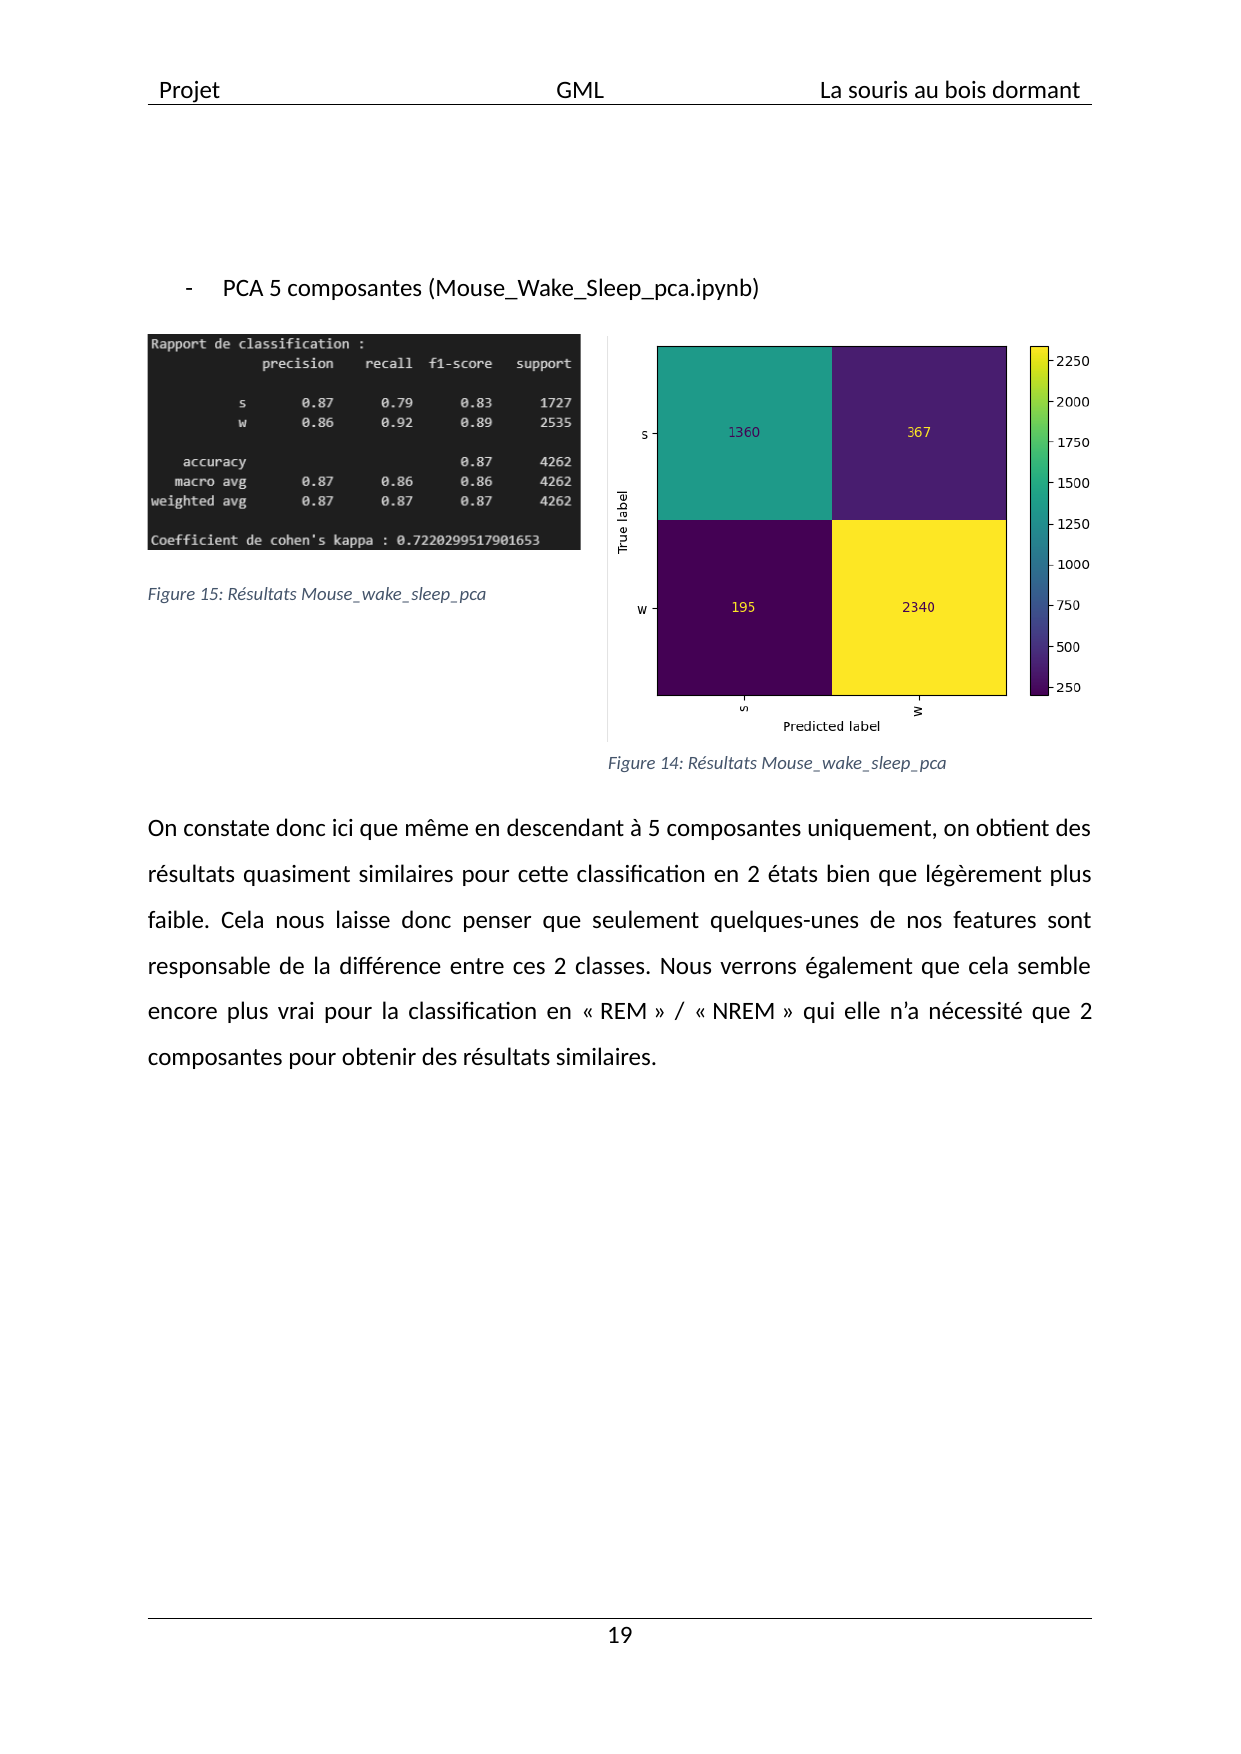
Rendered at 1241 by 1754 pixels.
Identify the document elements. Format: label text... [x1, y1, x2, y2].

picture [607, 336, 1093, 742]
list PCA 5 composantes (Mouse_Wake_Sleep_pca.ipynb) [185, 272, 1093, 303]
text Figure 15: Résultats Mouse_wake_sleep_pca [148, 582, 607, 604]
text On constate donc ici que même en descendant à 5 composantes uniquement, on obtient des résultats quasiment similaires pour cette classification en 2 états bien que légèrement plus faible. Cela nous laisse donc penser que seulement quelques-unes de nos features sont responsable de la différence entre ces 2 classes. Nous verrons également que cela semble encore plus vrai pour la classification en « REM » / « NREM » qui elle n’a nécessité que 2 composantes pour obtenir des résultats similaires. [148, 813, 1093, 1072]
picture [147, 334, 581, 550]
